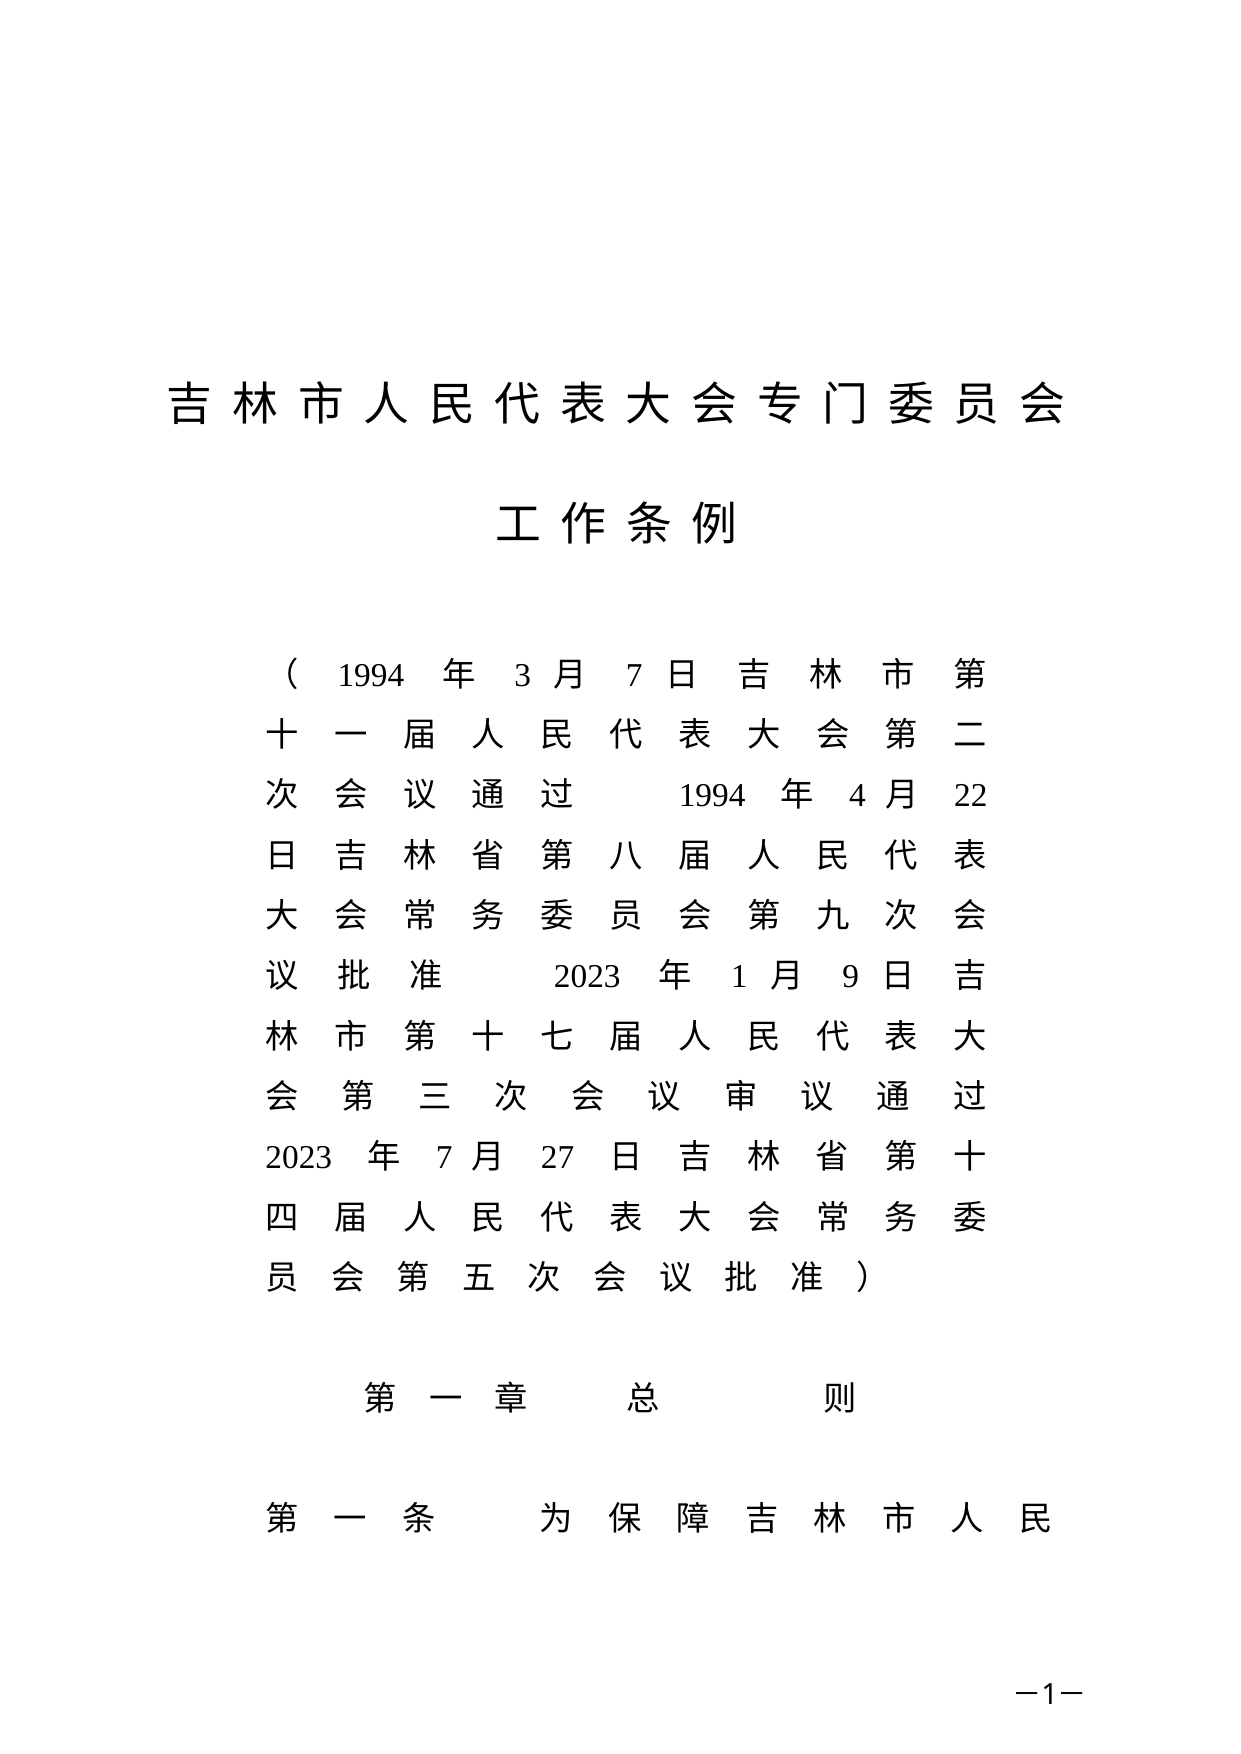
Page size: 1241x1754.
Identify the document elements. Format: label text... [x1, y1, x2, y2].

text （1994年3月7日吉林市第十一届人民代表大会第二次会议通过 1994年4月22日吉林省第八届人民代表大会常务委员会第九次会议批准 2023年1月9日吉林市第十七届人民代表大会第三次会议审议通过 2023年7月27日吉林省第十四届人民代表大会常务委员会第五次会议批准） [232, 642, 1019, 1305]
text 吉林市人民代表大会专门委员会工作条例 [167, 340, 1085, 581]
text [167, 1486, 1085, 1546]
text 第一章 总 则 [167, 1365, 1085, 1426]
